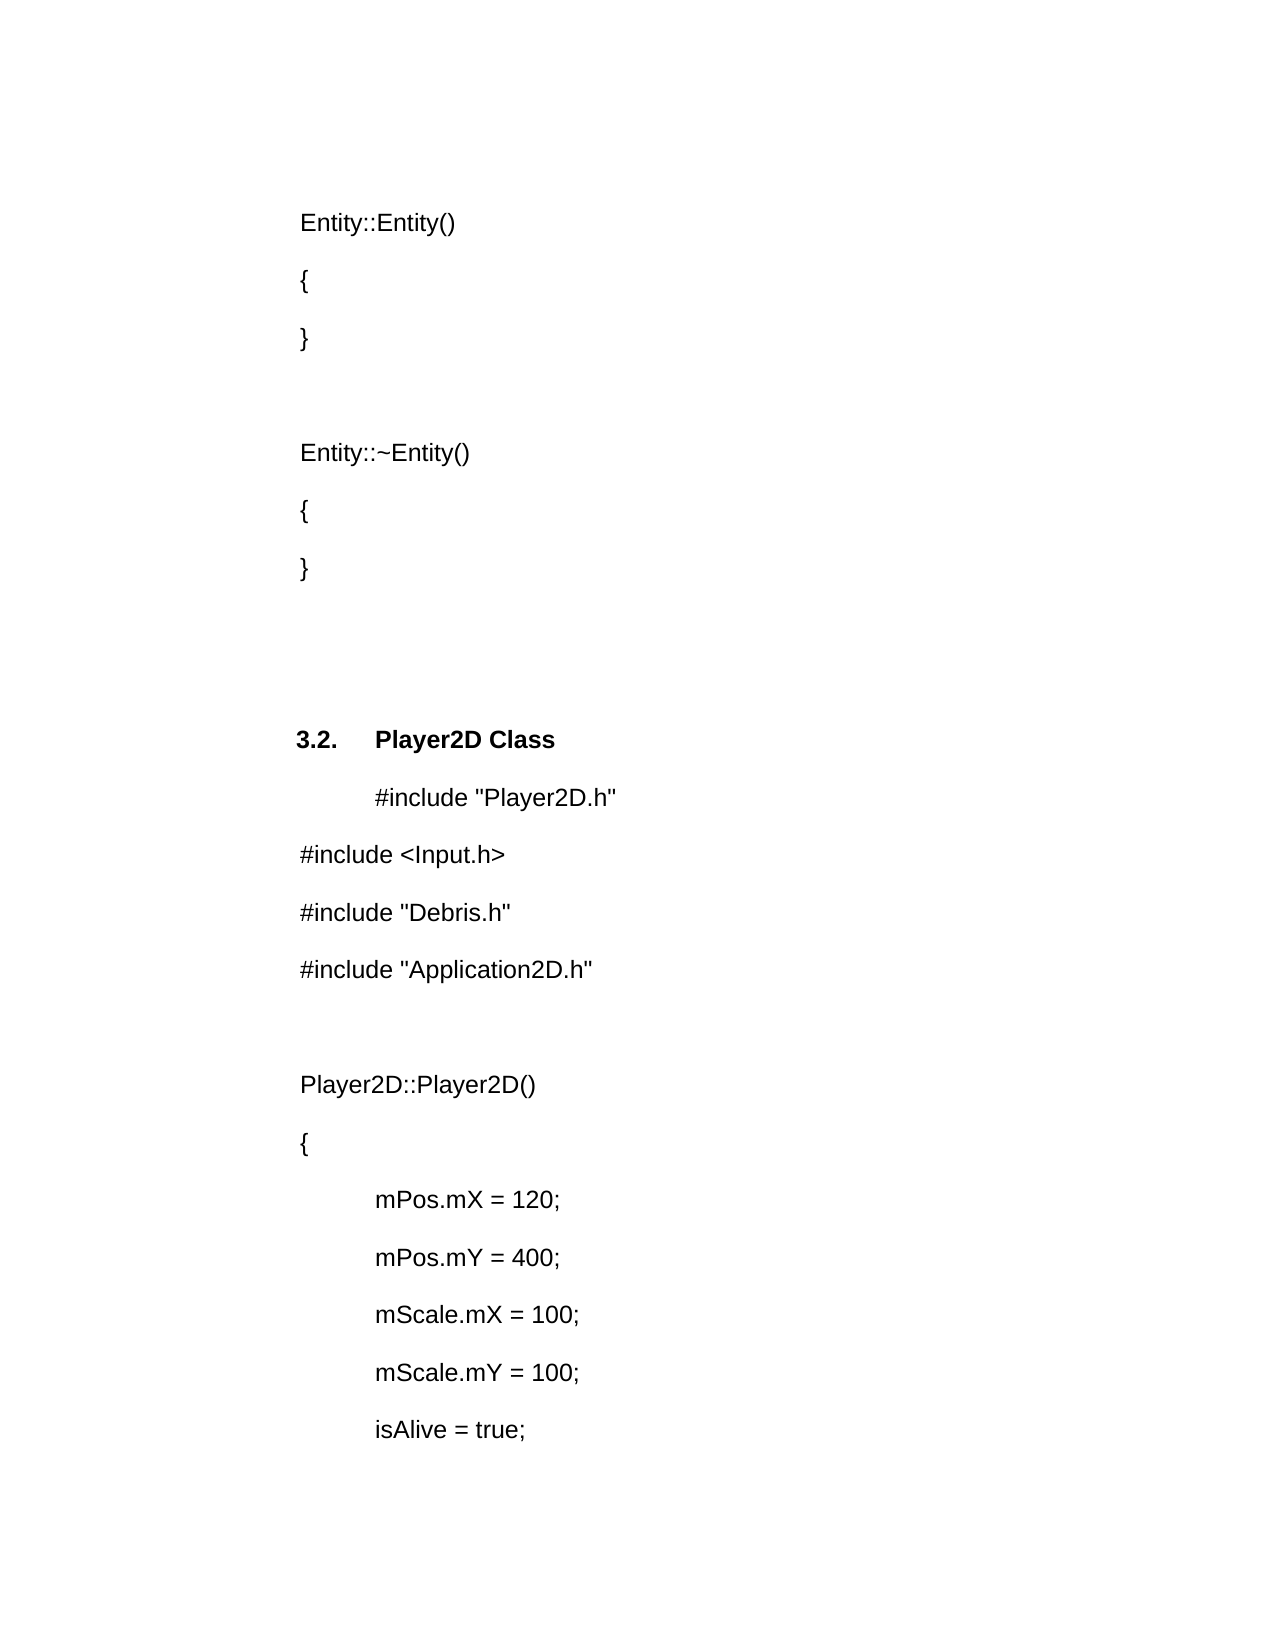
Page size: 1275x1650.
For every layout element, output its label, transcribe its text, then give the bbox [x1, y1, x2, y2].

text #include "Debris.h" [300, 897, 1125, 926]
text #include "Player2D.h" [300, 782, 1125, 811]
text mScale.mY = 100; [300, 1357, 1125, 1386]
text #include "Application2D.h" [300, 955, 1125, 984]
text Entity::~Entity() [300, 437, 1125, 466]
text { [300, 1127, 1125, 1156]
text isAlive = true; [300, 1415, 1125, 1444]
text } [300, 322, 1125, 351]
text } [300, 552, 1125, 581]
text { [300, 495, 1125, 524]
text #include <Input.h> [300, 840, 1125, 869]
text Player2D::Player2D() [300, 1070, 1125, 1099]
text Entity::Entity() [300, 207, 1125, 236]
text mScale.mX = 100; [300, 1300, 1125, 1329]
list Player2D Class [337, 725, 1125, 754]
text mPos.mY = 400; [300, 1242, 1125, 1271]
text { [300, 265, 1125, 294]
text mPos.mX = 120; [300, 1185, 1125, 1214]
